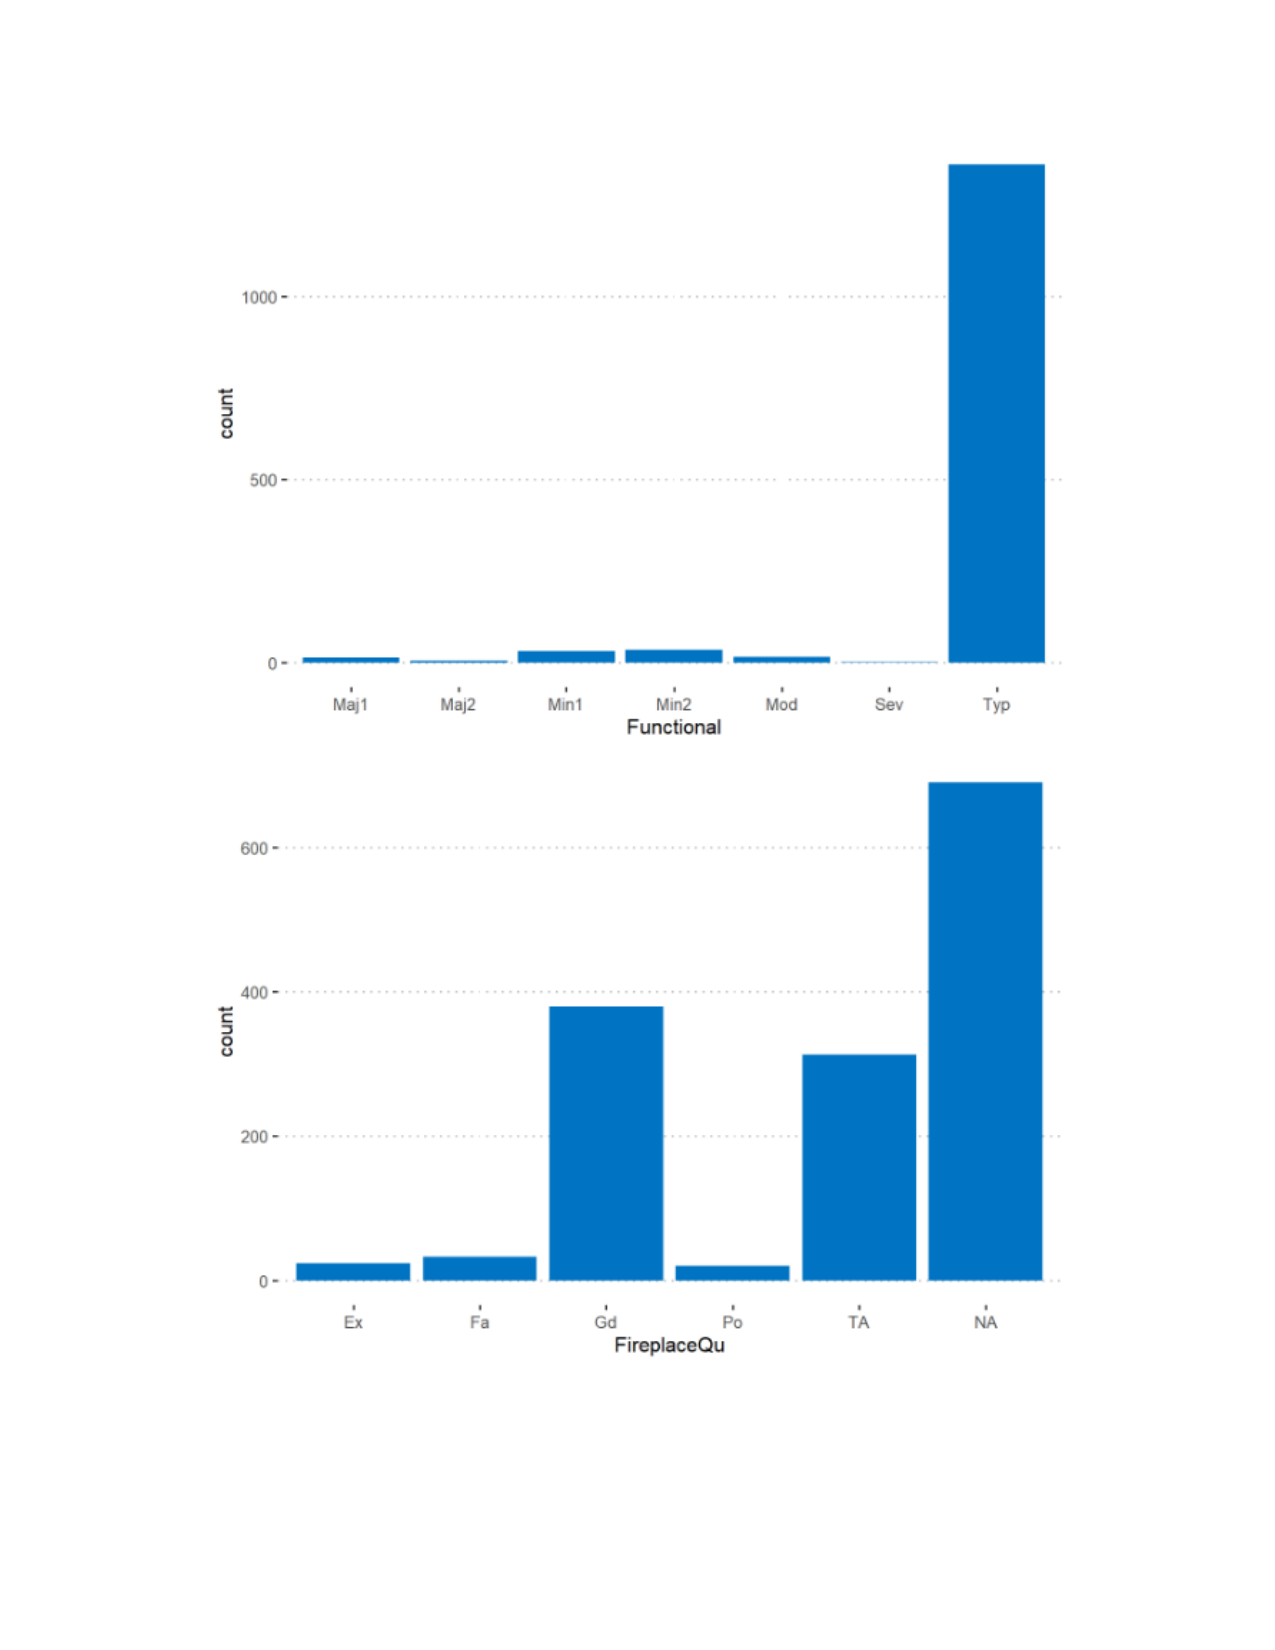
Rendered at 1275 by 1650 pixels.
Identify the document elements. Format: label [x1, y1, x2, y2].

picture [177, 147, 1098, 1370]
